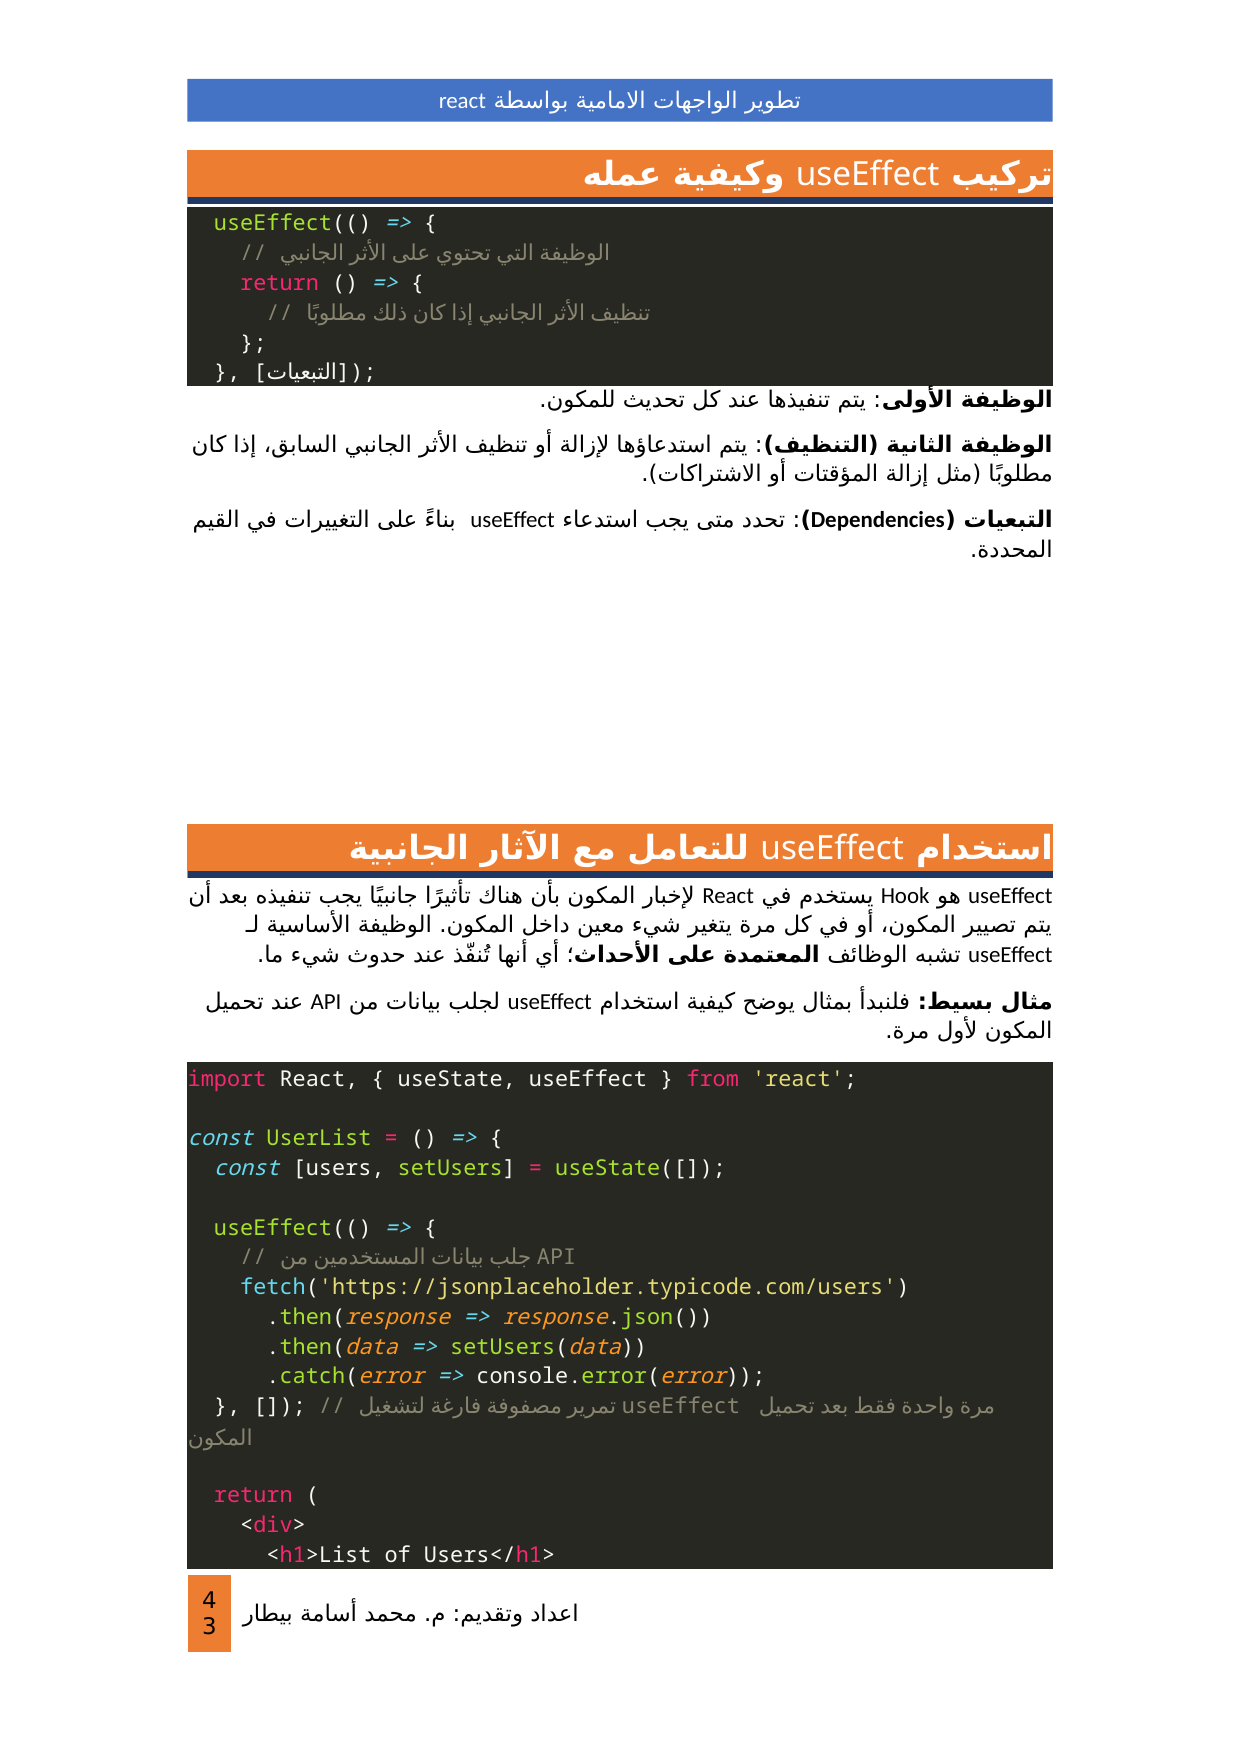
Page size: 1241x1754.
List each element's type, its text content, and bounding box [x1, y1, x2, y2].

text }, [التبعيات]); [187, 356, 1053, 386]
text الوظيفة الأولى: يتم تنفيذها عند كل تحديث للمكون. [187, 386, 1053, 413]
text import React, { useState, useEffect } from 'react'; [187, 1062, 1053, 1092]
text .then(response => response.json()) [187, 1301, 1053, 1331]
text // الوظيفة التي تحتوي على الأثر الجانبي [187, 237, 1053, 267]
subtitle استخدام useEffect للتعامل مع الآثار الجانبية [187, 824, 1053, 878]
text return () => { [187, 267, 1053, 297]
text مثال بسيط: فلنبدأ بمثال يوضح كيفية استخدام useEffect لجلب بيانات من API عند تحميل المكون لأول مرة. [187, 987, 1053, 1044]
text useEffect(() => { [187, 1211, 1053, 1241]
text useEffect هو Hook يستخدم في React لإخبار المكون بأن هناك تأثيرًا جانبيًا يجب تنفيذه بعد أن يتم تصيير المكون، أو في كل مرة يتغير شيء معين داخل المكون. الوظيفة الأساسية لـ useEffect تشبه الوظائف المعتمدة على الأحداث؛ أي أنها تُنفّذ عند حدوث شيء ما. [187, 881, 1053, 968]
text // تنظيف الأثر الجانبي إذا كان ذلك مطلوبًا [187, 297, 1053, 326]
text }, []); // تمرير مصفوفة فارغة لتشغيل useEffect مرة واحدة فقط بعد تحميل المكون [187, 1390, 1053, 1450]
subtitle تركيب useEffect وكيفية عمله [187, 150, 1053, 204]
text .then(data => setUsers(data)) [187, 1331, 1053, 1360]
text // جلب بيانات المستخدمين من API [187, 1241, 1053, 1271]
text fetch('https://jsonplaceholder.typicode.com/users') [187, 1271, 1053, 1301]
text <h1>List of Users</h1> [187, 1539, 1053, 1569]
text const [users, setUsers] = useState([]); [187, 1152, 1053, 1182]
text }; [187, 326, 1053, 356]
text return ( [187, 1479, 1053, 1509]
text الوظيفة الثانية (التنظيف): يتم استدعاؤها لإزالة أو تنظيف الأثر الجانبي السابق، إذا كان مطلوبًا (مثل إزالة المؤقتات أو الاشتراكات). [187, 431, 1053, 487]
text <div> [187, 1509, 1053, 1539]
text التبعيات (Dependencies): تحدد متى يجب استدعاء useEffect بناءً على التغييرات في القيم المحددة. [187, 506, 1053, 562]
text .catch(error => console.error(error)); [187, 1360, 1053, 1390]
text const UserList = () => { [187, 1122, 1053, 1152]
text useEffect(() => { [187, 207, 1053, 237]
